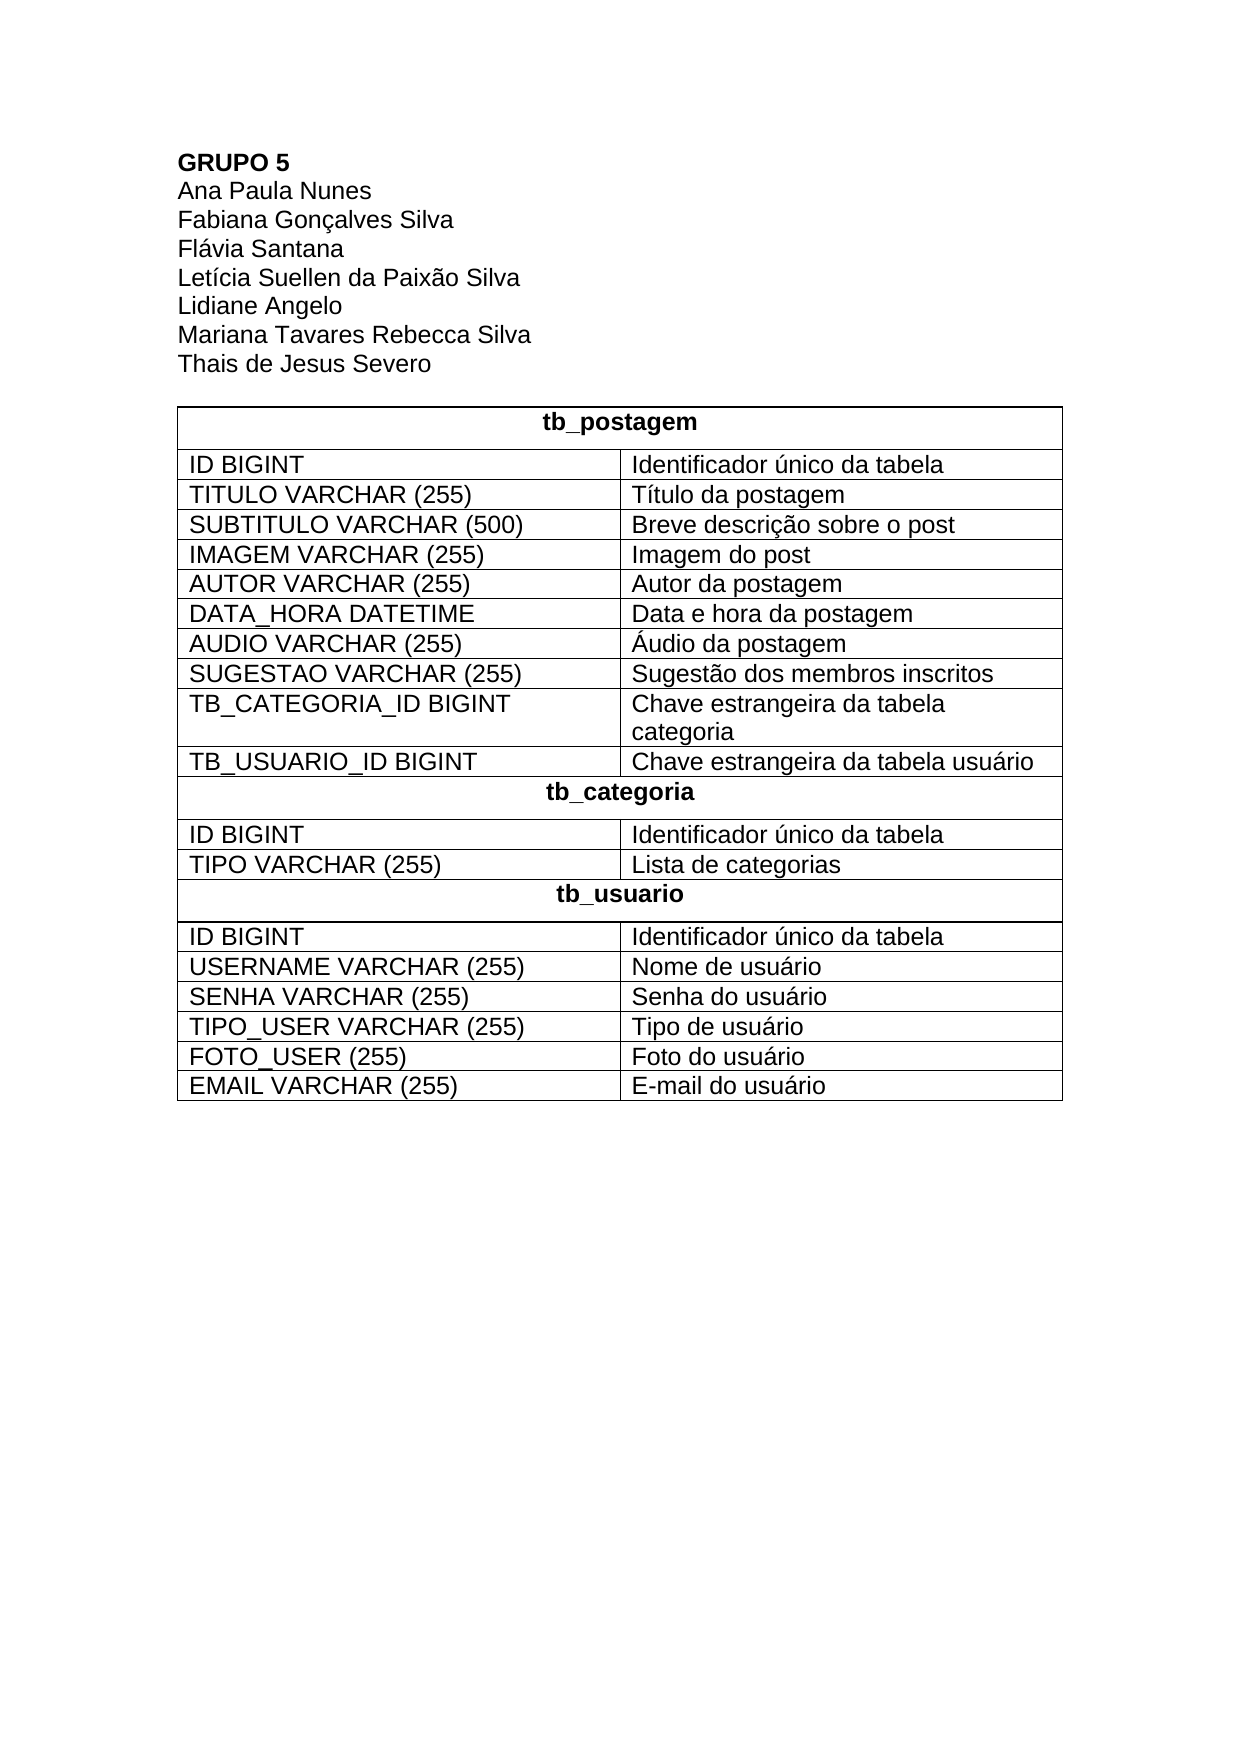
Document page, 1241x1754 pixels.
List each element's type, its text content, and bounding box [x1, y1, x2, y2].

table_cell Sugestão dos membros inscritos [621, 659, 1062, 688]
table_cell EMAIL VARCHAR (255) [178, 1071, 620, 1100]
table_cell Identificador único da tabela [621, 820, 1062, 849]
table_header tb_postagem [178, 408, 1062, 449]
table_cell SUGESTAO VARCHAR (255) [178, 659, 620, 688]
text Ana Paula Nunes [177, 176, 1063, 205]
table_cell Data e hora da postagem [621, 599, 1062, 628]
text Mariana Tavares Rebecca Silva [177, 320, 1063, 349]
table_cell Foto do usuário [621, 1042, 1062, 1070]
text Thais de Jesus Severo [177, 349, 1063, 378]
table_cell ID BIGINT [178, 820, 620, 849]
table_cell AUDIO VARCHAR (255) [178, 629, 620, 658]
table_cell Chave estrangeira da tabela categoria [621, 689, 1062, 746]
table_cell Imagem do post [621, 540, 1062, 568]
table_cell TITULO VARCHAR (255) [178, 480, 620, 509]
table_cell E-mail do usuário [621, 1071, 1062, 1100]
table_cell Identificador único da tabela [621, 450, 1062, 479]
table_cell Áudio da postagem [621, 629, 1062, 658]
table_cell Lista de categorias [621, 850, 1062, 878]
table_cell Identificador único da tabela [621, 923, 1062, 951]
table_cell AUTOR VARCHAR (255) [178, 570, 620, 598]
table_cell TIPO_USER VARCHAR (255) [178, 1012, 620, 1041]
table_cell Tipo de usuário [621, 1012, 1062, 1041]
table_cell TIPO VARCHAR (255) [178, 850, 620, 878]
table_cell Autor da postagem [621, 570, 1062, 598]
table_cell tb_usuario [178, 880, 1062, 921]
text GRUPO 5 [177, 148, 1063, 176]
text Letícia Suellen da Paixão Silva [177, 263, 1063, 291]
table_cell IMAGEM VARCHAR (255) [178, 540, 620, 568]
table_cell Breve descrição sobre o post [621, 510, 1062, 539]
table_cell SENHA VARCHAR (255) [178, 982, 620, 1011]
text Lidiane Angelo [177, 291, 1063, 320]
text Flávia Santana [177, 234, 1063, 263]
table_cell Nome de usuário [621, 952, 1062, 981]
table_cell ID BIGINT [178, 450, 620, 479]
table_cell ID BIGINT [178, 923, 620, 951]
table_cell Título da postagem [621, 480, 1062, 509]
table_cell Chave estrangeira da tabela usuário [621, 747, 1062, 776]
table_cell FOTO_USER (255) [178, 1042, 620, 1070]
table_cell Senha do usuário [621, 982, 1062, 1011]
table_cell tb_categoria [178, 777, 1062, 819]
table_cell DATA_HORA DATETIME [178, 599, 620, 628]
table_cell SUBTITULO VARCHAR (500) [178, 510, 620, 539]
table_cell TB_CATEGORIA_ID BIGINT [178, 689, 620, 746]
table_cell TB_USUARIO_ID BIGINT [178, 747, 620, 776]
table_cell USERNAME VARCHAR (255) [178, 952, 620, 981]
text Fabiana Gonçalves Silva [177, 205, 1063, 234]
